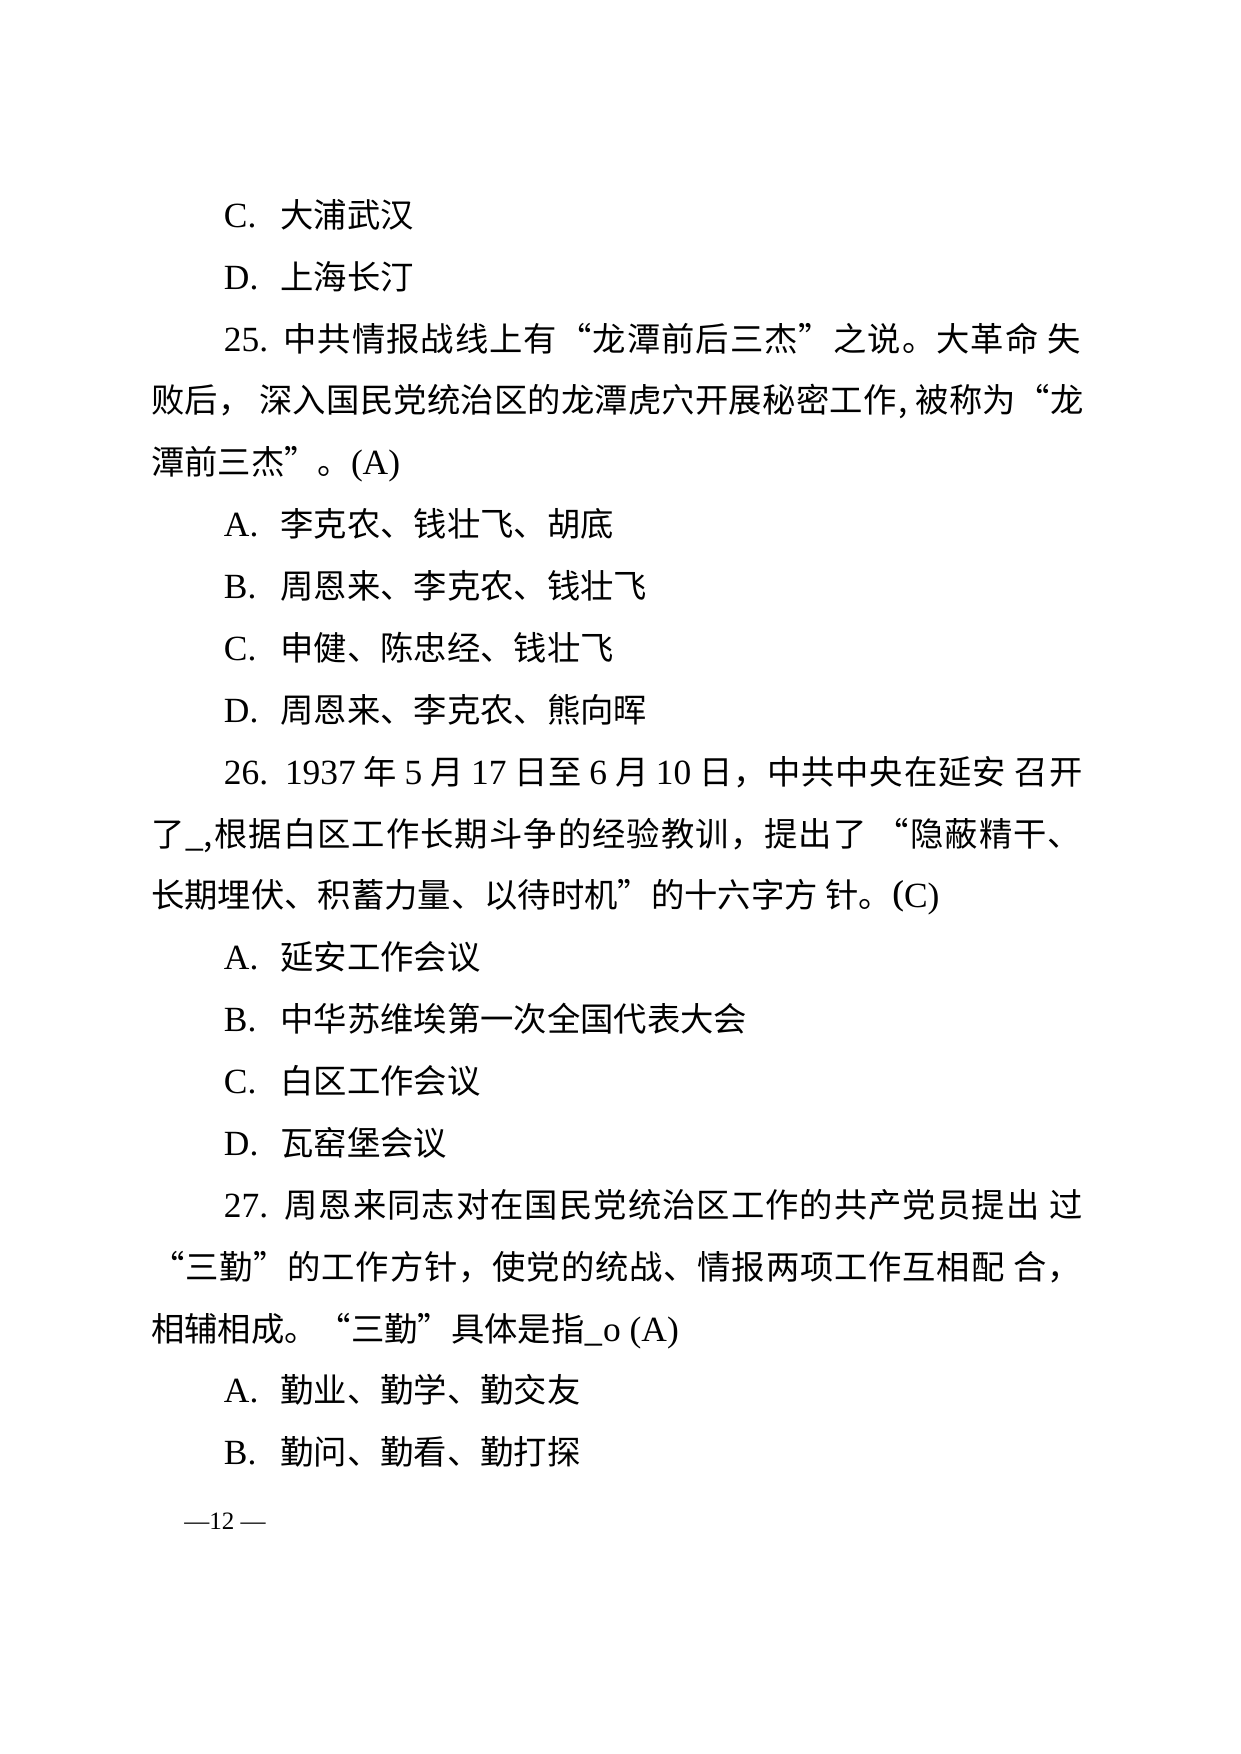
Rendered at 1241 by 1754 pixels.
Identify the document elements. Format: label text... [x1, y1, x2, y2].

list 上海长汀 [151, 240, 1083, 302]
list 1937年5月17日至6月10日，中共中央在延安 召开了_,根据白区工作长期斗争的经验教训，提出了 “隐蔽精干、长期埋伏、积蓄力量、以待时机”的十六字方 针。(C) [151, 735, 1083, 920]
list 延安工作会议 [151, 920, 1083, 982]
list 周恩来同志对在国民党统治区工作的共产党员提出 过“三勤”的工作方针，使党的统战、情报两项工作互相配 合，相辅相成。“三勤”具体是指_o (A) [151, 1168, 1083, 1353]
list 李克农、钱壮飞、胡底 [151, 487, 1083, 549]
list 中华苏维埃第一次全国代表大会 [151, 982, 1083, 1044]
list 勤业、勤学、勤交友 [151, 1353, 1083, 1415]
list 申健、陈忠经、钱壮飞 [151, 611, 1083, 673]
list 周恩来、李克农、熊向晖 [151, 673, 1083, 735]
list 大浦武汉 [151, 178, 1083, 240]
list 瓦窑堡会议 [151, 1106, 1083, 1168]
list 白区工作会议 [151, 1044, 1083, 1106]
list 周恩来、李克农、钱壮飞 [151, 549, 1083, 611]
list 中共情报战线上有“龙潭前后三杰”之说。大革命 失败后， 深入国民党统治区的龙潭虎穴开展秘密工作, 被称为“龙潭前三杰”。(A) [151, 302, 1083, 487]
text —12 — [151, 1506, 1083, 1535]
list 勤问、勤看、勤打探 [151, 1415, 1083, 1477]
